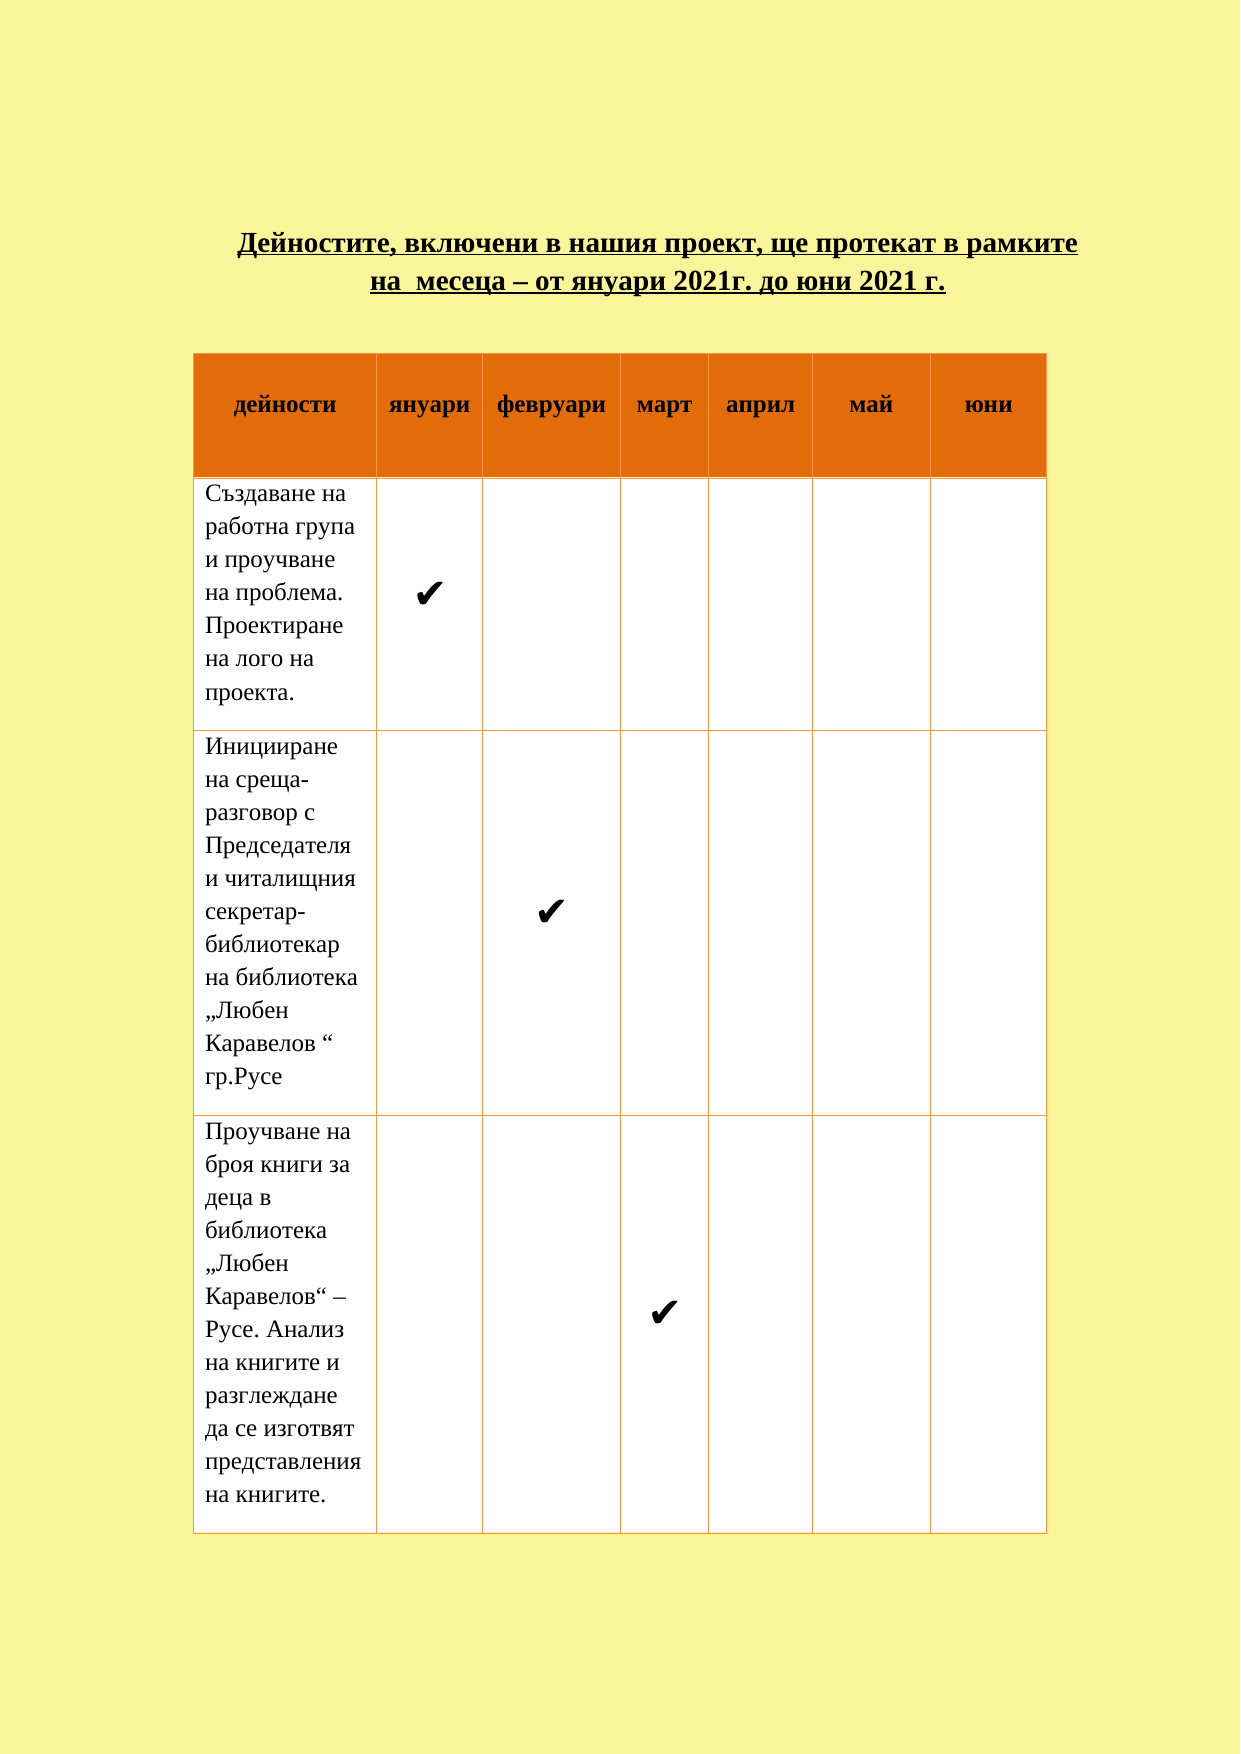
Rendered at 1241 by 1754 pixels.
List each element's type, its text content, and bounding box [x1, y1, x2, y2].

table_header дейности [194, 354, 376, 477]
table_cell [621, 731, 708, 1115]
table_cell [483, 479, 620, 730]
table_header февруари [483, 354, 620, 477]
list Дейностите, включени в нашия проект, ще протекат в рамките на месеца – от януари 2021г. до юни 2021 г. [223, 225, 1093, 297]
table_cell ✔ [483, 731, 620, 1115]
table_header март [621, 354, 708, 477]
table_header май [813, 354, 930, 477]
table_cell [931, 479, 1046, 730]
table_cell [621, 479, 708, 730]
table_header януари [377, 354, 482, 477]
table_cell Иницииране на среща-разговор с Председателя и читалищния секретар-библиотекар на библиотека „Любен Каравелов “ гр.Русе [194, 731, 376, 1115]
table_cell ✔ [377, 479, 482, 730]
table_cell Създаване на работна група и проучване на проблема. Проектиране на лого на проекта. [194, 479, 376, 730]
table_cell [709, 731, 812, 1115]
table_cell [931, 1116, 1046, 1532]
table_cell Проучване на броя книги за деца в библиотека „Любен Каравелов“ – Русе. Анализ на книгите и разглеждане да се изготвят представления на книгите. [194, 1116, 376, 1532]
table_cell [709, 479, 812, 730]
table_cell [813, 1116, 930, 1532]
table_cell [377, 731, 482, 1115]
table_cell [931, 731, 1046, 1115]
table_cell [813, 731, 930, 1115]
table_header юни [931, 354, 1046, 477]
table_header април [709, 354, 812, 477]
table_cell [813, 479, 930, 730]
table_cell ✔ [621, 1116, 708, 1532]
table_cell [483, 1116, 620, 1532]
table_cell [377, 1116, 482, 1532]
table_cell [709, 1116, 812, 1532]
